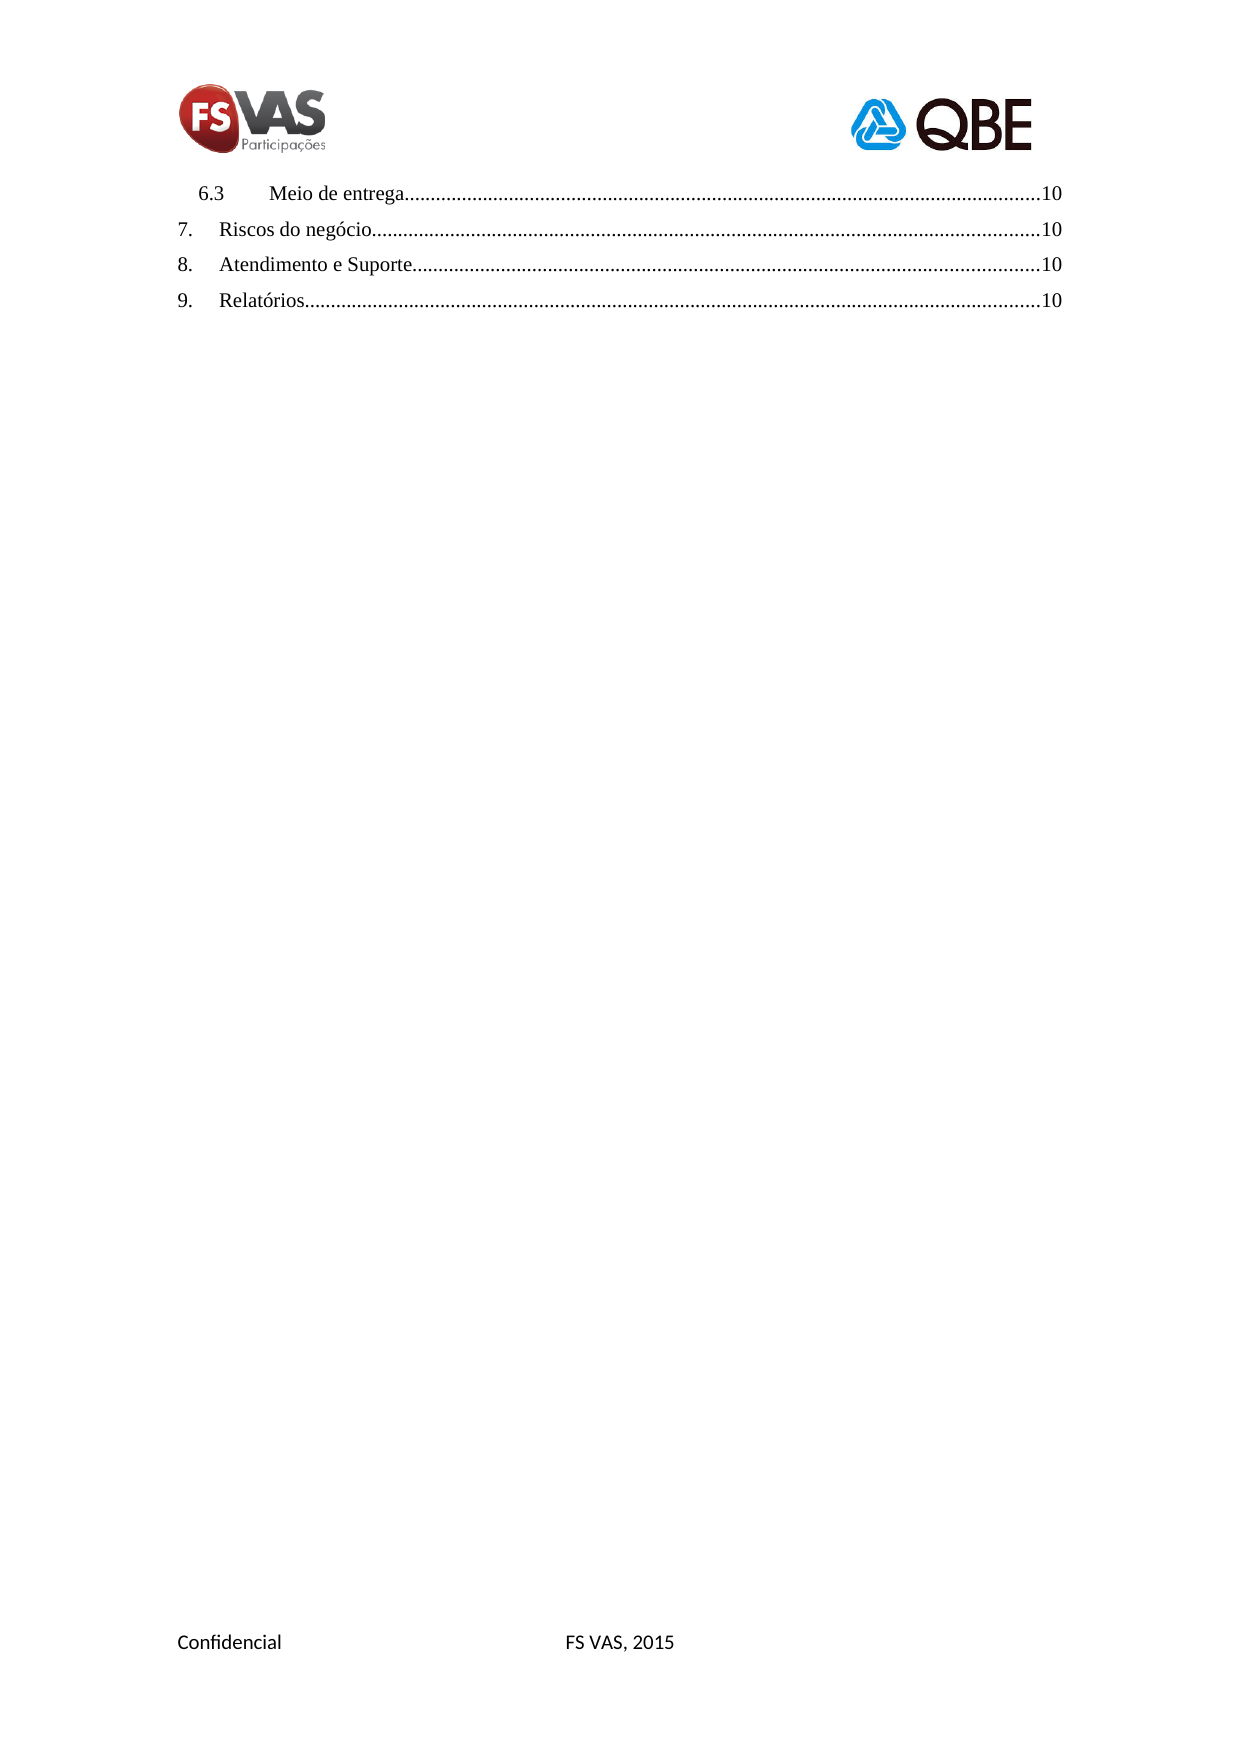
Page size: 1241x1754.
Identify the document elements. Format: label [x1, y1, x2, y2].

picture [177, 82, 328, 155]
picture [850, 73, 1032, 155]
